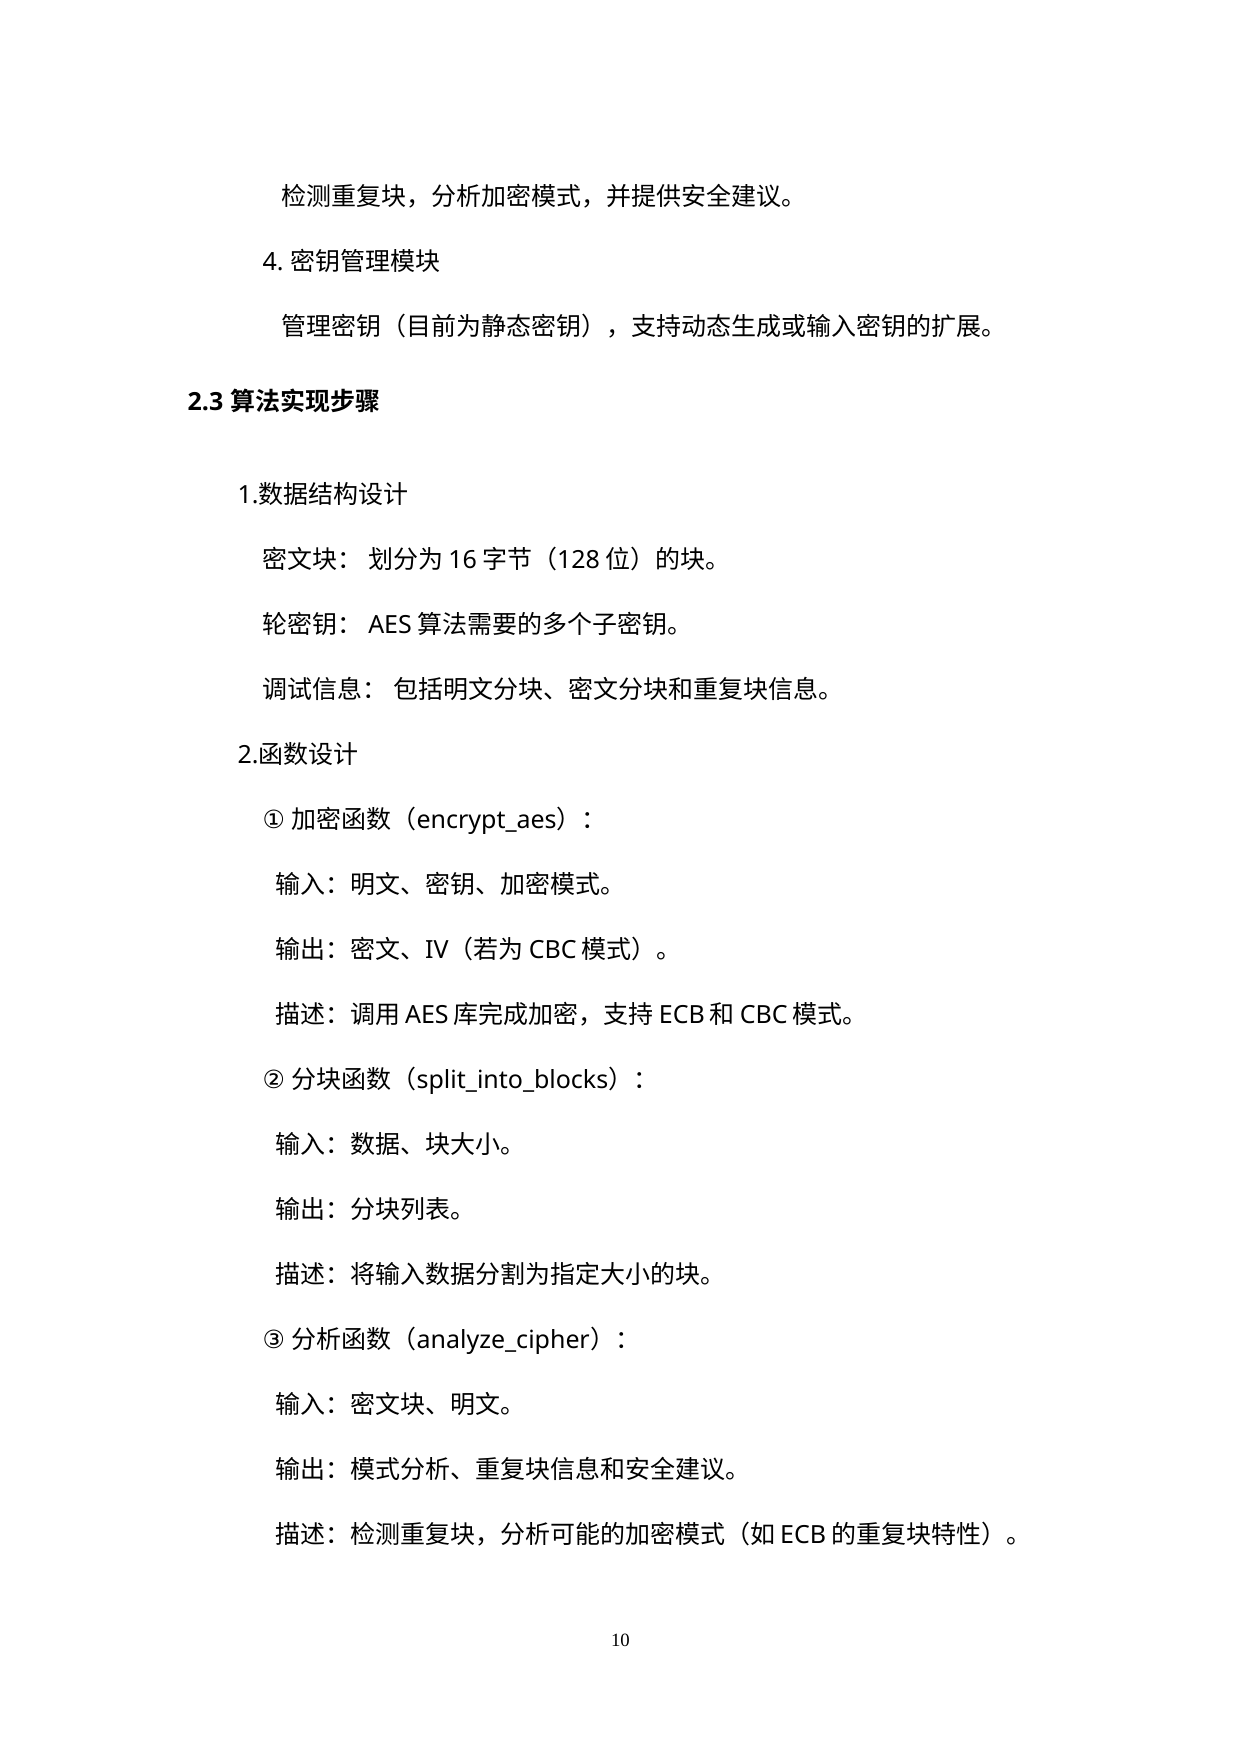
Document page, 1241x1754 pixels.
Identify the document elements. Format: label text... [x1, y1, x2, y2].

text ② 分块函数（split_into_blocks）： [187, 1045, 1053, 1110]
text 输出：分块列表。 [187, 1175, 1053, 1240]
text 输入：明文、密钥、加密模式。 [187, 850, 1053, 915]
text 管理密钥（目前为静态密钥），支持动态生成或输入密钥的扩展。 [231, 292, 1053, 357]
text 描述：检测重复块，分析可能的加密模式（如ECB的重复块特性）。 [187, 1500, 1053, 1565]
text 2.函数设计 [187, 720, 1053, 785]
text 调试信息： 包括明文分块、密文分块和重复块信息。 [187, 655, 1053, 720]
subtitle 2.3 算法实现步骤 [187, 367, 1053, 432]
text ① 加密函数（encrypt_aes）： [187, 785, 1053, 850]
text 输入：密文块、明文。 [187, 1370, 1053, 1435]
text ③ 分析函数（analyze_cipher）： [187, 1305, 1053, 1370]
text 输出：密文、IV（若为CBC模式）。 [187, 915, 1053, 980]
text 1.数据结构设计 [187, 460, 1053, 525]
text 检测重复块，分析加密模式，并提供安全建议。 [231, 162, 1053, 227]
text 描述：调用AES库完成加密，支持ECB和CBC模式。 [187, 980, 1053, 1045]
text 输出：模式分析、重复块信息和安全建议。 [187, 1435, 1053, 1500]
text 轮密钥： AES算法需要的多个子密钥。 [187, 590, 1053, 655]
text 输入：数据、块大小。 [187, 1110, 1053, 1175]
text 密文块： 划分为16字节（128位）的块。 [187, 525, 1053, 590]
text 描述：将输入数据分割为指定大小的块。 [187, 1240, 1053, 1305]
text 4. 密钥管理模块 [187, 227, 1053, 292]
